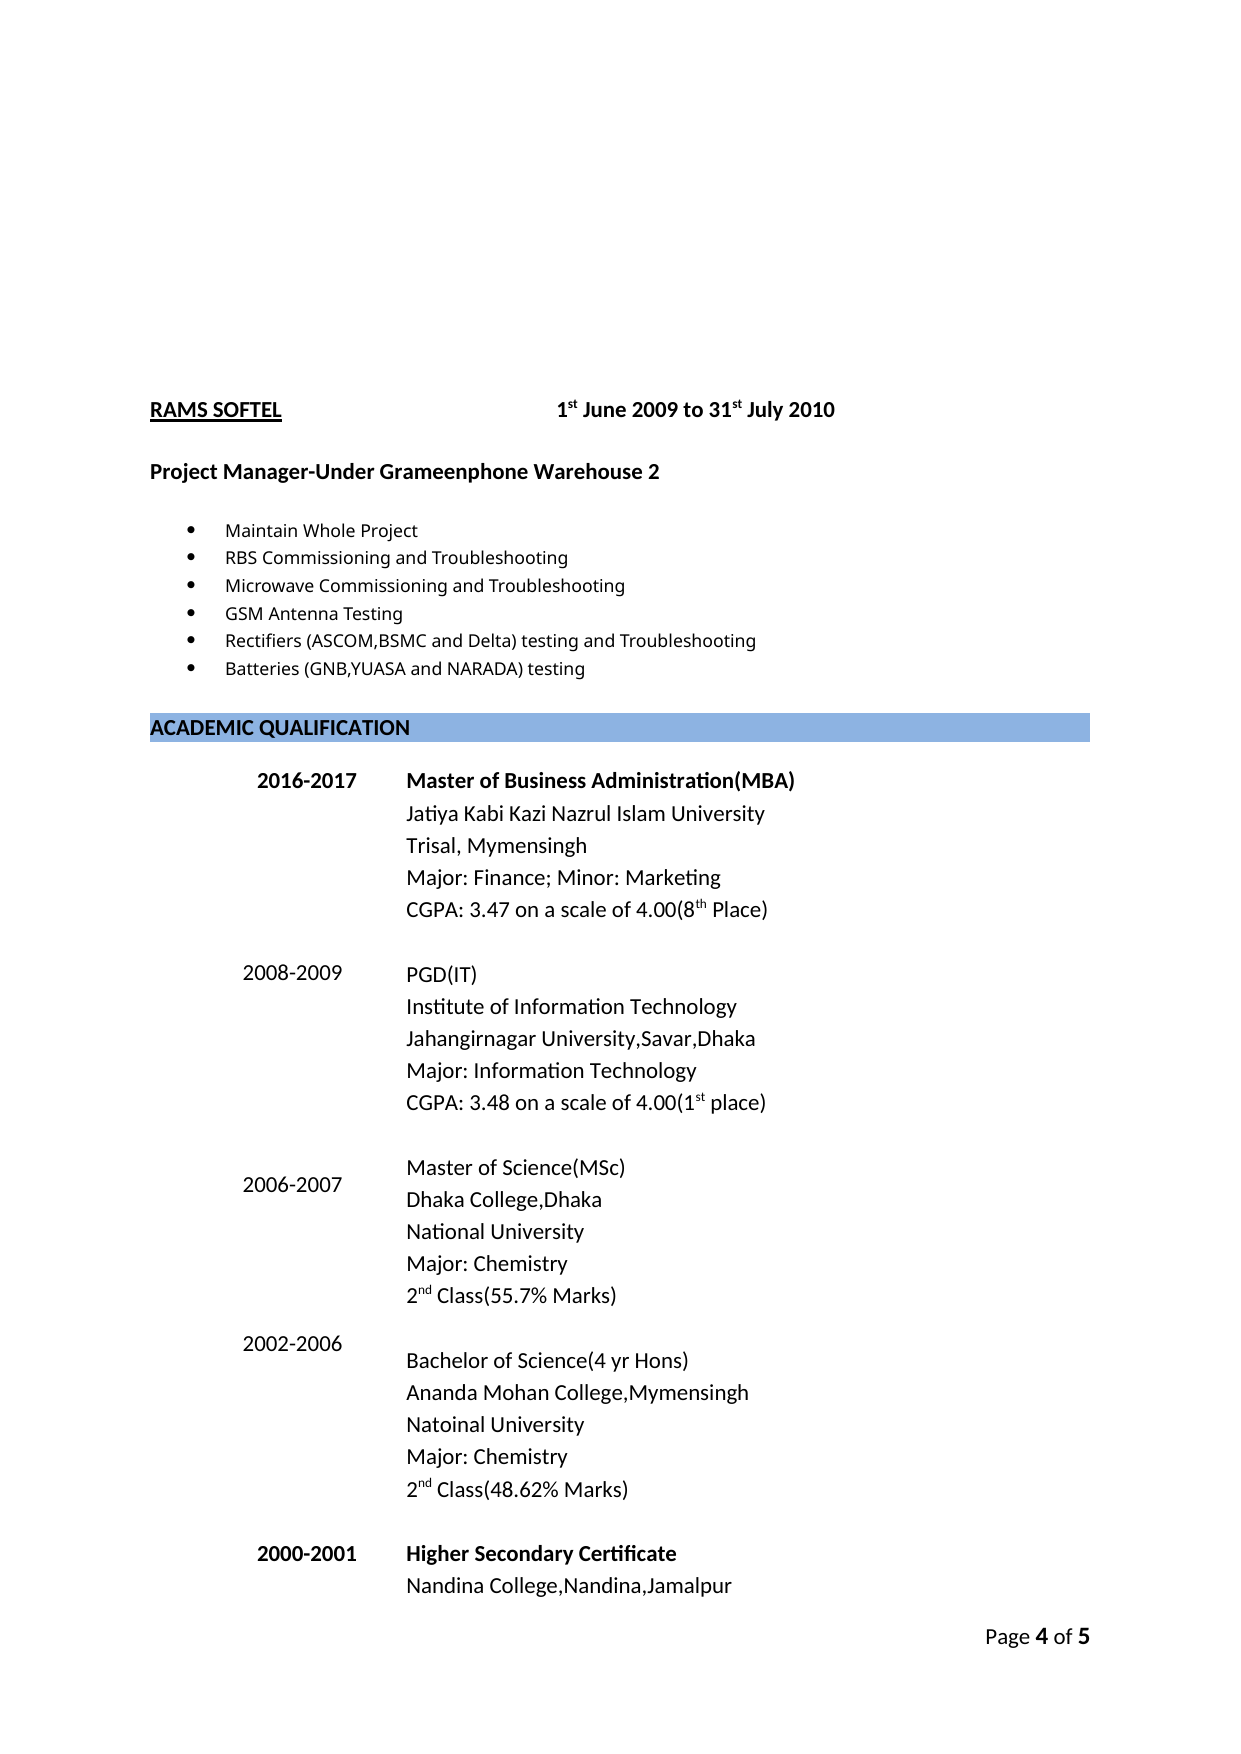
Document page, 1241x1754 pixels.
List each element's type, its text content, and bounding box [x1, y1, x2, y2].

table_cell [395, 1539, 1011, 1604]
text Project Manager-Under Grameenphone Warehouse 2 [150, 457, 1090, 485]
list GSM Antenna Testing [187, 601, 1090, 625]
table_header 2016-2017 2008-2009 2006-2007 2002-2006 [231, 767, 395, 1539]
text RAMS SOFTEL 1st June 2009 to 31st July 2010 [150, 395, 1090, 423]
text ACADEMIC QUALIFICATION [150, 713, 1090, 742]
list Microwave Commissioning and Troubleshooting [187, 573, 1090, 598]
list Maintain Whole Project [187, 518, 1090, 542]
list RBS Commissioning and Troubleshooting [187, 546, 1090, 570]
list Batteries (GNB,YUASA and NARADA) testing [187, 657, 1090, 681]
list Rectifiers (ASCOM,BSMC and Delta) testing and Troubleshooting [187, 629, 1090, 653]
table_cell 2000-2001 [231, 1539, 395, 1604]
table_header Master of Business Administration(MBA) Jatiya Kabi Kazi Nazrul Islam University Trisal, Mymensingh Major: Finance; Minor: Marketing CGPA: 3.47 on a scale of 4.00(8th Place) PGD(IT) Institute of Information Technology Jahangirnagar University,Savar,Dhaka Major: Information Technology CGPA: 3.48 on a scale of 4.00(1st place) Master of Science(MSc) Dhaka College,Dhaka National University Major: Chemistry 2nd Class(55.7% Marks) Bachelor of Science(4 yr Hons) Ananda Mohan College,Mymensingh Natoinal University Major: Chemistry 2nd Class(48.62% Marks) [395, 767, 1011, 1539]
